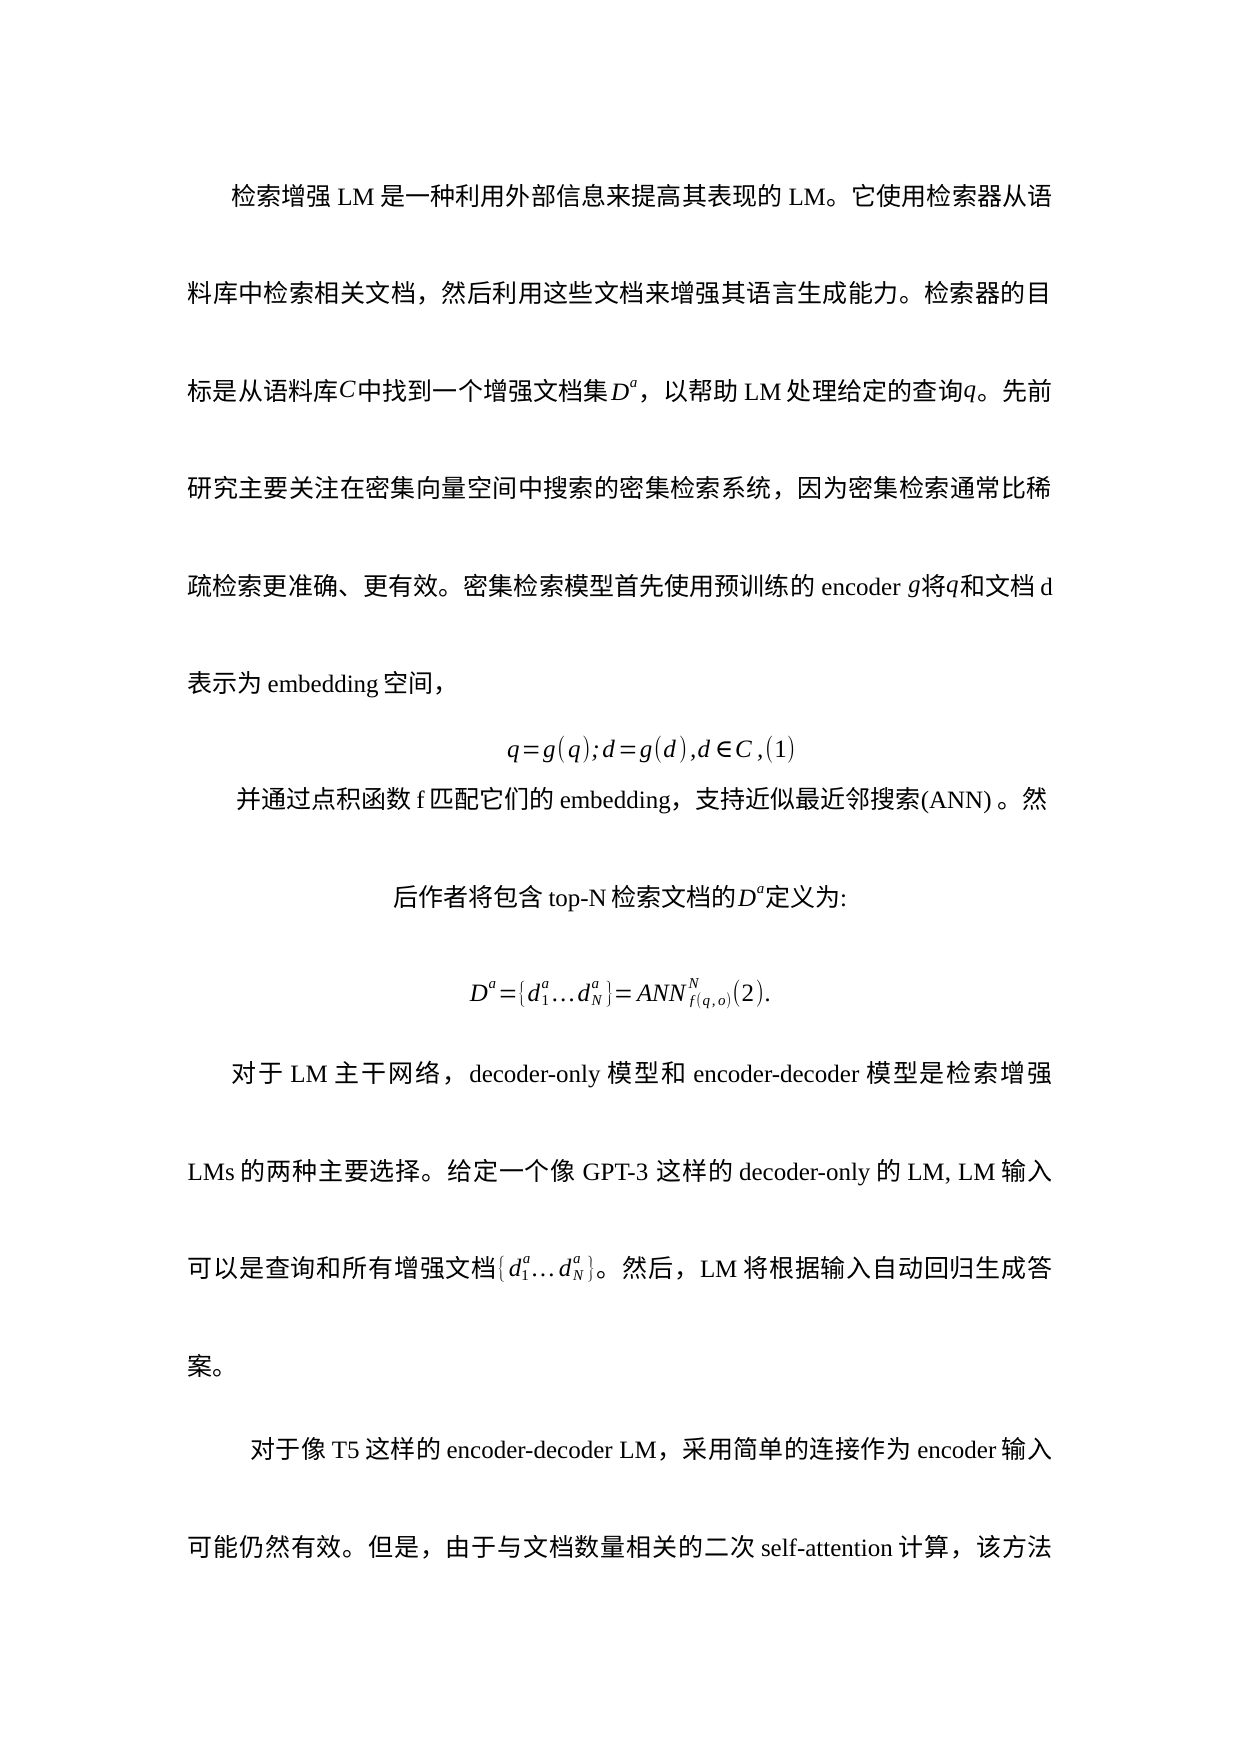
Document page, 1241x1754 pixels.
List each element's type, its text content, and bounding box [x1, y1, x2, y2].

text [187, 1415, 1053, 1578]
text 并通过点积函数f匹配它们的embedding，支持近似最近邻搜索(ANN) 。然后作者将包含top-N检索文档的定义为: [187, 765, 1053, 1025]
text 检索增强LM是一种利用外部信息来提高其表现的LM。它使用检索器从语料库中检索相关文档，然后利用这些文档来增强其语言生成能力。检索器的目标是从语料库中找到一个增强文档集，以帮助LM处理给定的查询。先前研究主要关注在密集向量空间中搜索的密集检索系统，因为密集检索通常比稀疏检索更准确、更有效。密集检索模型首先使用预训练的encoder 将和文档d表示为embedding空间， [187, 162, 1053, 714]
text 对于LM主干网络，decoder-only模型和encoder-decoder模型是检索增强LMs的两种主要选择。给定一个像GPT-3 这样的decoder-only的LM, LM输入可以是查询和所有增强文档。然后，LM将根据输入自动回归生成答案。 [187, 1039, 1053, 1397]
